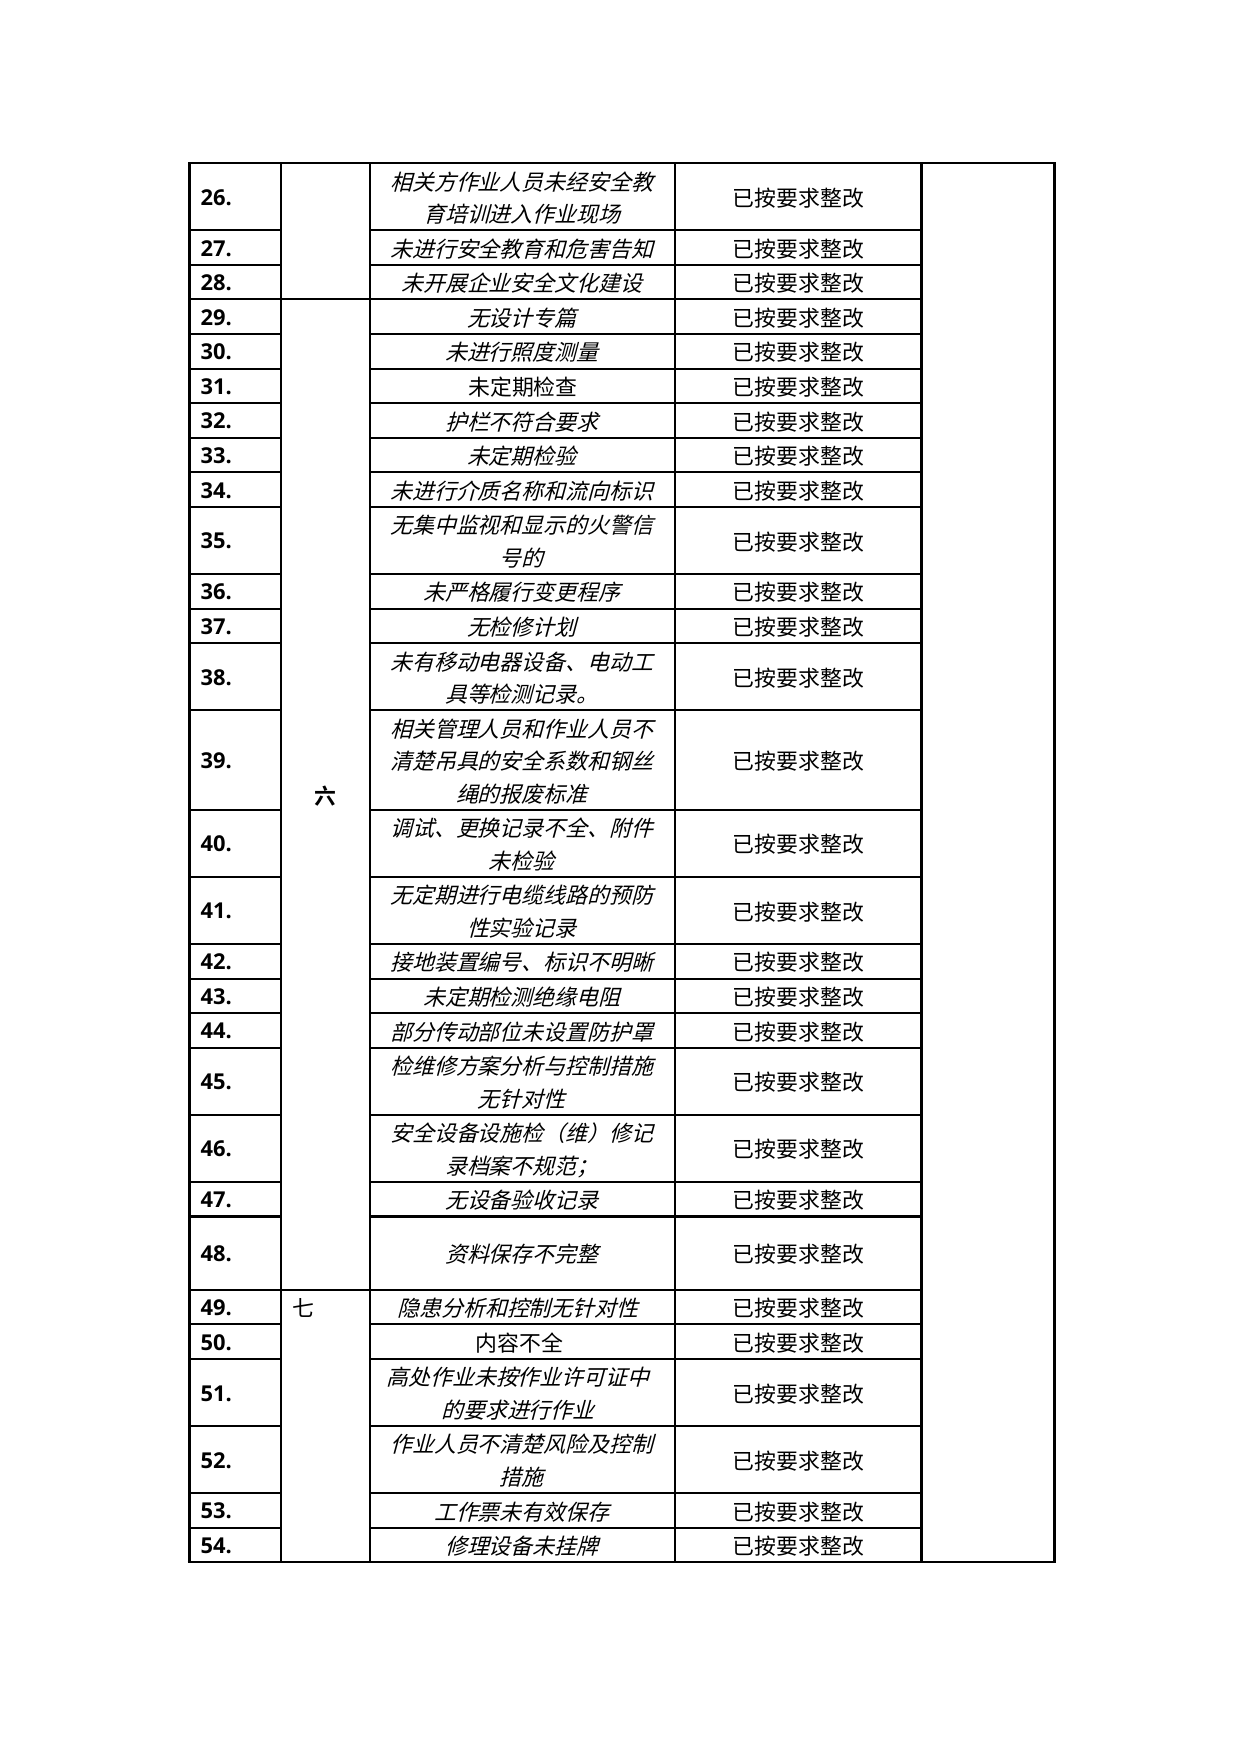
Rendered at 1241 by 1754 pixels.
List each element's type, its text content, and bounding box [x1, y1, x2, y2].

table_cell [191, 508, 280, 573]
table_cell 未定期检查 [371, 370, 674, 402]
table_cell [191, 980, 280, 1012]
table_cell 未定期检测绝缘电阻 [371, 980, 674, 1012]
table_cell 已按要求整改 [676, 404, 920, 437]
table_cell 未开展企业安全文化建设 [371, 266, 674, 298]
table_cell [191, 1494, 280, 1527]
table_cell [191, 610, 280, 642]
table_cell [191, 945, 280, 977]
table_cell 未有移动电器设备、电动工具等检测记录。 [371, 644, 674, 709]
table_cell [191, 231, 280, 264]
table_cell 无设备验收记录 [371, 1183, 674, 1215]
table_cell [191, 878, 280, 943]
table_cell 已按要求整改 [676, 1049, 920, 1114]
table_cell 未定期检验 [371, 439, 674, 471]
table_cell [191, 300, 280, 333]
table_cell 六 [282, 300, 369, 1289]
table_cell [191, 575, 280, 607]
table_cell 已按要求整改 [676, 1291, 920, 1323]
table_cell 已按要求整改 [676, 439, 920, 471]
table_cell [191, 1014, 280, 1047]
table_cell 已按要求整改 [676, 575, 920, 607]
table_cell [191, 1360, 280, 1425]
table_cell 已按要求整改 [676, 610, 920, 642]
table_cell [191, 1325, 280, 1358]
table_cell [191, 1427, 280, 1492]
table_cell [191, 1218, 280, 1289]
table_cell [191, 164, 280, 229]
table_cell 已按要求整改 [676, 1529, 920, 1561]
table_cell 已按要求整改 [676, 711, 920, 809]
table_cell [191, 473, 280, 506]
table_cell 已按要求整改 [676, 370, 920, 402]
table_cell 无定期进行电缆线路的预防性实验记录 [371, 878, 674, 943]
table_cell [191, 1183, 280, 1215]
table_cell 无设计专篇 [371, 300, 674, 333]
table_cell 已按要求整改 [676, 1218, 920, 1289]
table_cell 工作票未有效保存 [371, 1494, 674, 1527]
table_cell 无集中监视和显示的火警信号的 [371, 508, 674, 573]
table_cell 未进行介质名称和流向标识 [371, 473, 674, 506]
table_cell 作业人员不清楚风险及控制措施 [371, 1427, 674, 1492]
table_cell 护栏不符合要求 [371, 404, 674, 437]
table_cell [191, 404, 280, 437]
table_cell 已按要求整改 [676, 945, 920, 977]
table_cell 未进行照度测量 [371, 335, 674, 367]
table_cell [191, 644, 280, 709]
table_cell 无检修计划 [371, 610, 674, 642]
table_cell 相关方作业人员未经安全教育培训进入作业现场 [371, 164, 674, 229]
table_cell 已按要求整改 [676, 1116, 920, 1181]
table_cell 已按要求整改 [676, 473, 920, 506]
table_cell 已按要求整改 [676, 980, 920, 1012]
table_cell 已按要求整改 [676, 644, 920, 709]
table_cell 已按要求整改 [676, 878, 920, 943]
table_cell 已按要求整改 [676, 1183, 920, 1215]
table_cell 调试、更换记录不全、附件未检验 [371, 811, 674, 876]
table_cell 已按要求整改 [676, 1360, 920, 1425]
table_cell 已按要求整改 [676, 231, 920, 264]
table_cell 高处作业未按作业许可证中的要求进行作业 [371, 1360, 674, 1425]
table_cell [191, 711, 280, 809]
table_cell [191, 439, 280, 471]
table_cell 内容不全 [371, 1325, 674, 1358]
table_cell 已按要求整改 [676, 335, 920, 367]
table_cell [191, 1049, 280, 1114]
table_cell 相关管理人员和作业人员不清楚吊具的安全系数和钢丝绳的报废标准 [371, 711, 674, 809]
table_cell 检维修方案分析与控制措施无针对性 [371, 1049, 674, 1114]
table_cell 部分传动部位未设置防护罩 [371, 1014, 674, 1047]
table_cell 未进行安全教育和危害告知 [371, 231, 674, 264]
table_cell 资料保存不完整 [371, 1218, 674, 1289]
table_cell [191, 335, 280, 367]
table_cell [191, 1116, 280, 1181]
table_cell 已按要求整改 [676, 811, 920, 876]
table_cell 隐患分析和控制无针对性 [371, 1291, 674, 1323]
table_cell 未严格履行变更程序 [371, 575, 674, 607]
table_cell [191, 1291, 280, 1323]
table_cell 已按要求整改 [676, 1494, 920, 1527]
table_cell 接地装置编号、标识不明晰 [371, 945, 674, 977]
table_cell 已按要求整改 [676, 1014, 920, 1047]
table_cell [191, 1529, 280, 1561]
table_cell [191, 811, 280, 876]
table_cell 已按要求整改 [676, 508, 920, 573]
table_cell [191, 266, 280, 298]
table_cell 已按要求整改 [676, 164, 920, 229]
table_cell 安全设备设施检（维）修记录档案不规范； [371, 1116, 674, 1181]
table_cell 已按要求整改 [676, 300, 920, 333]
table_cell 已按要求整改 [676, 1427, 920, 1492]
table_cell 七 [282, 1291, 369, 1561]
table_cell 已按要求整改 [676, 266, 920, 298]
table_cell 已按要求整改 [676, 1325, 920, 1358]
table_cell 修理设备未挂牌 [371, 1529, 674, 1561]
table_cell [191, 370, 280, 402]
